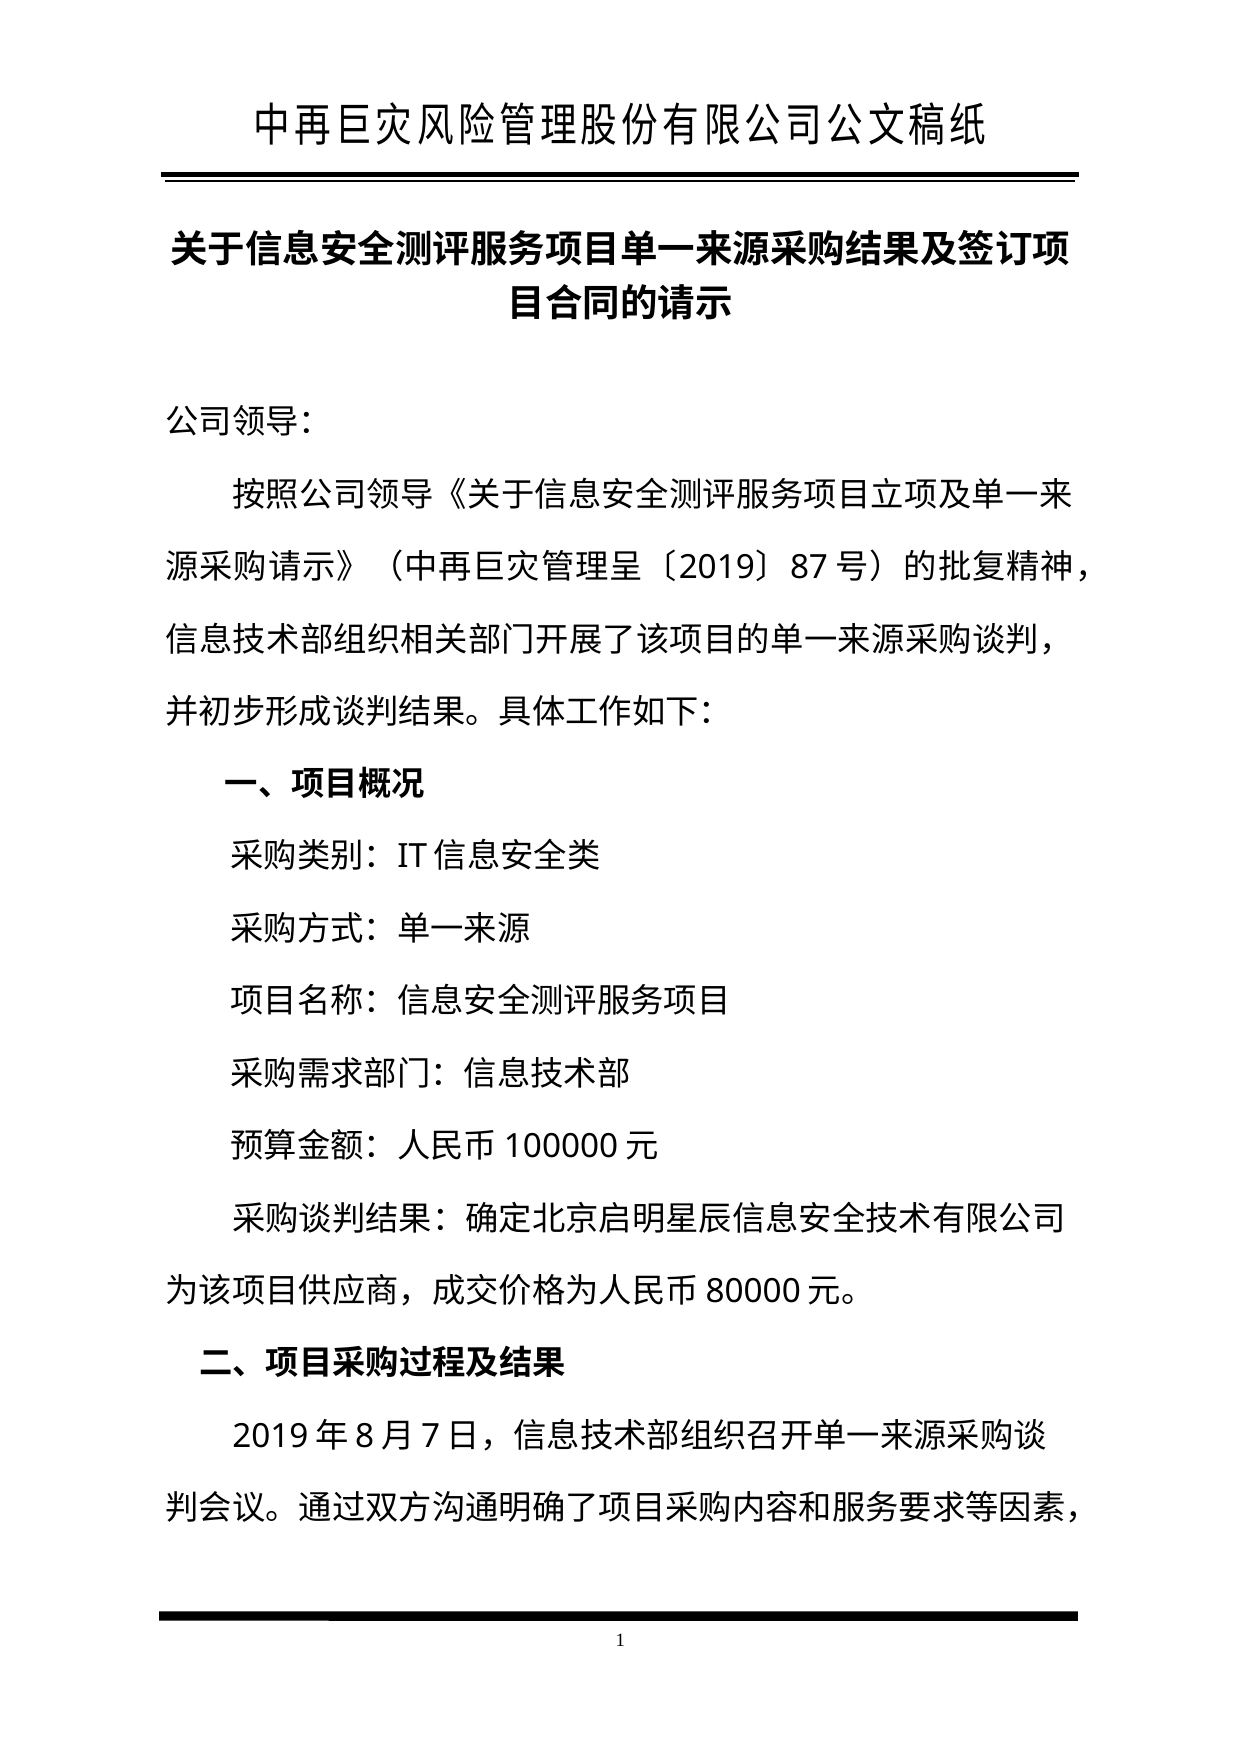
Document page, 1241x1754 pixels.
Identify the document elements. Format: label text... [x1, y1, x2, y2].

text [165, 1408, 1075, 1529]
text 按照公司领导《关于信息安全测评服务项目立项及单一来源采购请示》（中再巨灾管理呈〔2019〕87号）的批复精神，信息技术部组织相关部门开展了该项目的单一来源采购谈判，并初步形成谈判结果。具体工作如下： [165, 467, 1075, 733]
text 预算金额：人民币100000元 [165, 1119, 1075, 1167]
text 采购类别：IT信息安全类 [165, 829, 1075, 878]
text 采购方式：单一来源 [165, 902, 1075, 950]
text 一、项目概况 [224, 757, 1075, 805]
text 二、项目采购过程及结果 [165, 1336, 1075, 1384]
text 采购谈判结果：确定北京启明星辰信息安全技术有限公司为该项目供应商，成交价格为人民币80000元。 [165, 1191, 1075, 1312]
text 关于信息安全测评服务项目单一来源采购结果及签订项目合同的请示 [165, 218, 1075, 327]
text 采购需求部门：信息技术部 [165, 1046, 1075, 1094]
text 公司领导： [165, 395, 1075, 443]
text 项目名称：信息安全测评服务项目 [165, 974, 1075, 1022]
